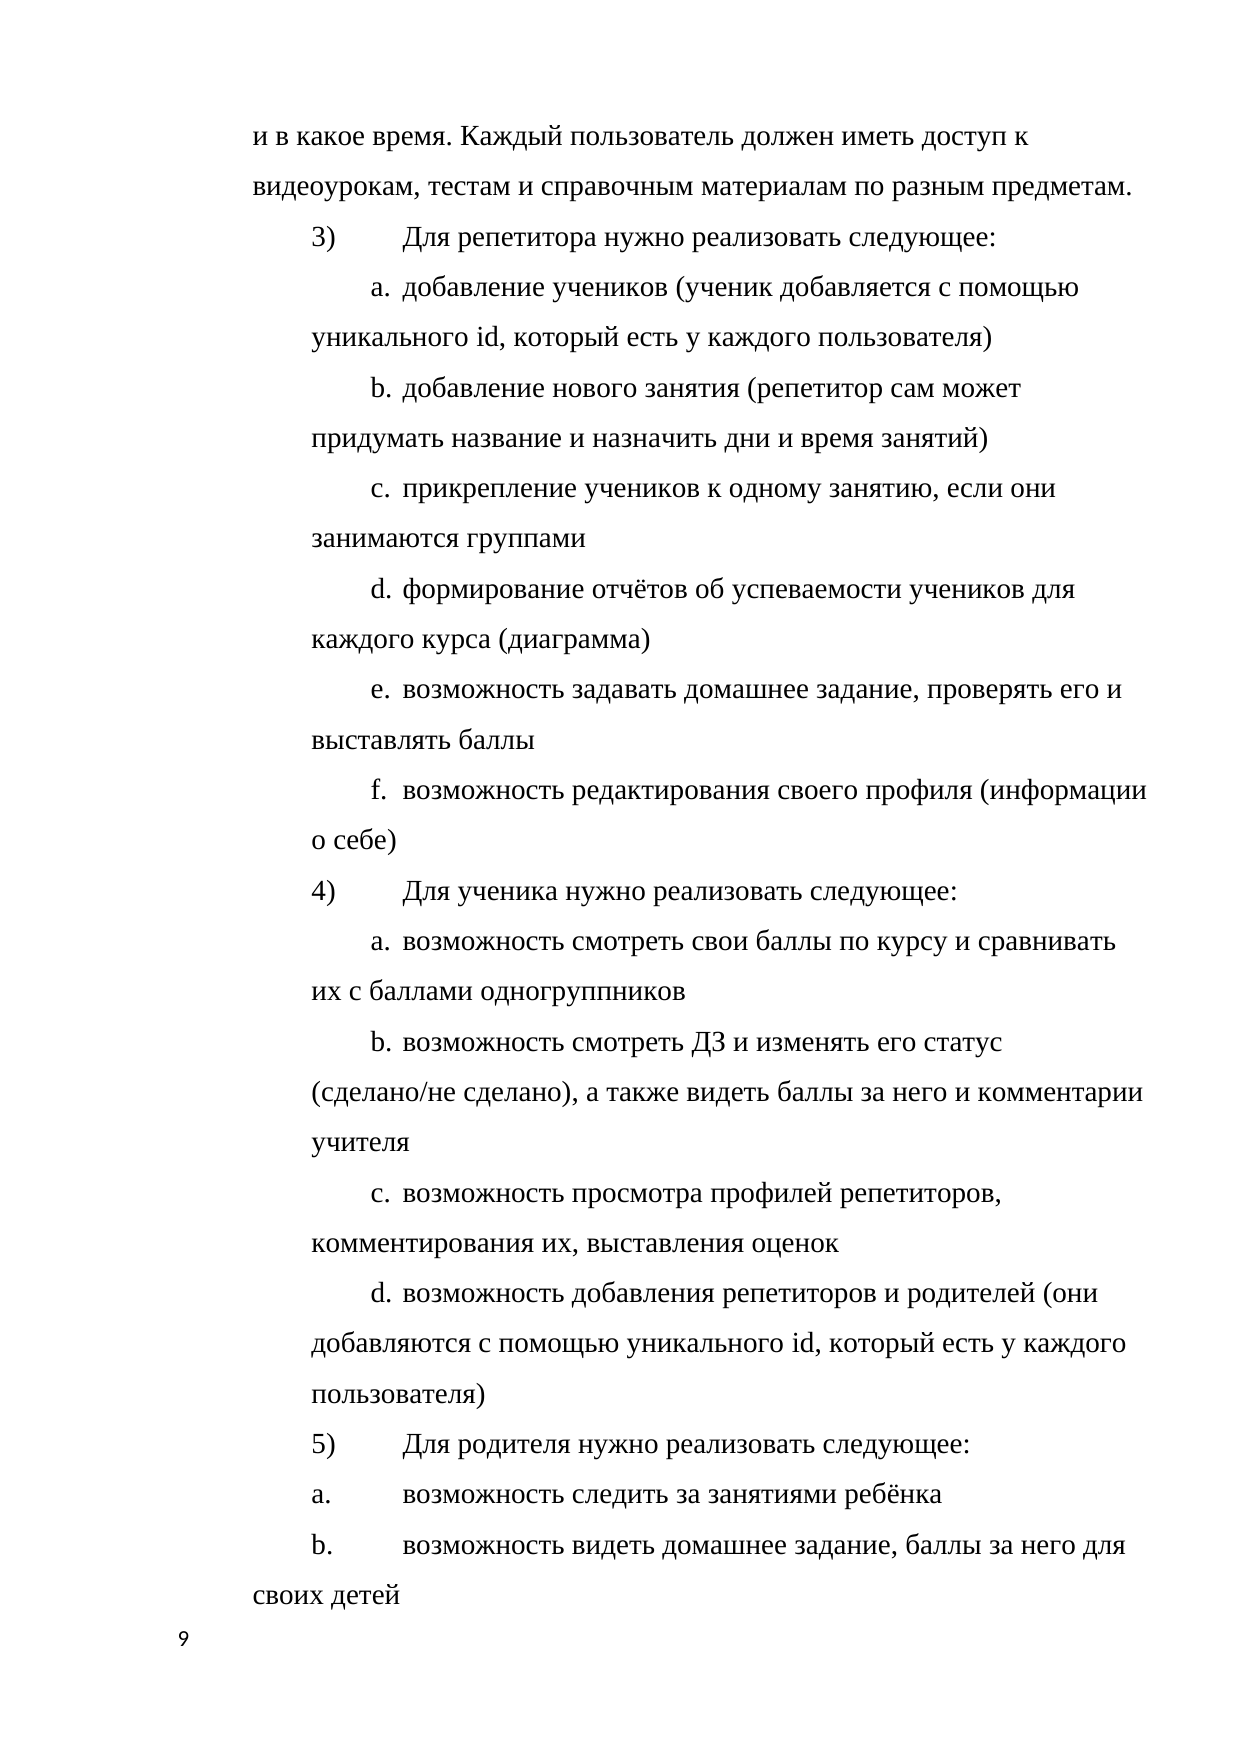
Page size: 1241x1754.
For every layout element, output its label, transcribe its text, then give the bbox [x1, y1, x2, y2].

list Для репетитора нужно реализовать следующее: [252, 219, 1152, 252]
list Для ученика нужно реализовать следующее: [252, 873, 1152, 906]
list возможность добавления репетиторов и родителей (они добавляются с помощью уникального id, который есть у каждого пользователя) [311, 1275, 1152, 1409]
list добавление учеников (ученик добавляется с помощью уникального id, который есть у каждого пользователя) [311, 269, 1152, 353]
list возможность задавать домашнее задание, проверять его и выставлять баллы [311, 672, 1152, 755]
list возможность редактирования своего профиля (информации о себе) [311, 772, 1152, 856]
list формирование отчётов об успеваемости учеников для каждого курса (диаграмма) [311, 571, 1152, 655]
list возможность смотреть ДЗ и изменять его статус (сделано/не сделано), а также видеть баллы за него и комментарии учителя [311, 1024, 1152, 1158]
list добавление нового занятия (репетитор сам может придумать название и назначить дни и время занятий) [311, 370, 1152, 453]
list возможность смотреть свои баллы по курсу и сравнивать их с баллами одногруппников [311, 923, 1152, 1007]
list возможность видеть домашнее задание, баллы за него для своих детей [252, 1527, 1152, 1611]
list прикрепление учеников к одному занятию, если они занимаются группами [311, 470, 1152, 554]
list возможность следить за занятиями ребёнка [252, 1477, 1152, 1510]
list Для родителя нужно реализовать следующее: [252, 1426, 1152, 1460]
list возможность просмотра профилей репетиторов, комментирования их, выставления оценок [311, 1175, 1152, 1258]
